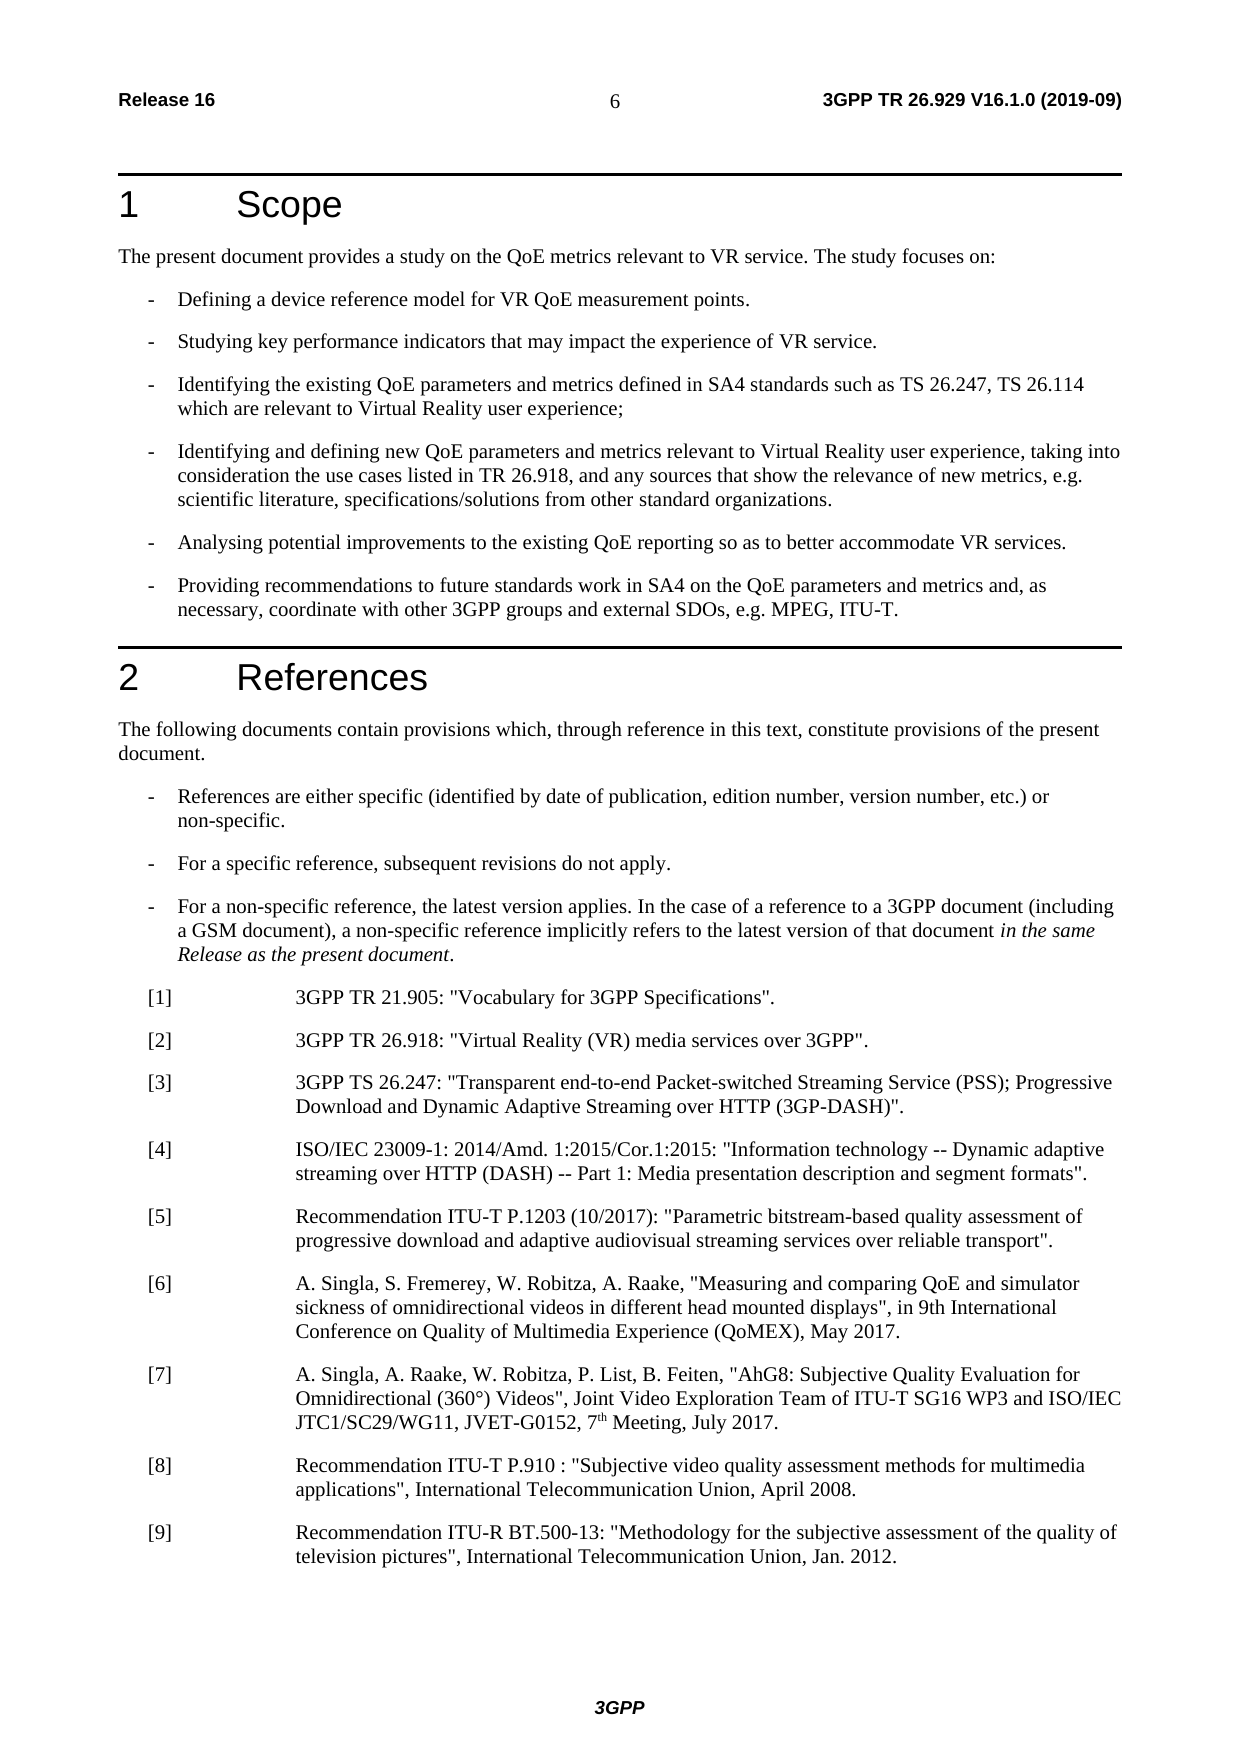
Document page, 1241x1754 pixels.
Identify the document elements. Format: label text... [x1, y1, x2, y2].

text [1] 3GPP TR 21.905: "Vocabulary for 3GPP Specifications". [148, 985, 1122, 1009]
text - Analysing potential improvements to the existing QoE reporting so as to better accommodate VR services. [148, 530, 1122, 554]
text - Providing recommendations to future standards work in SA4 on the QoE parameters and metrics and, as necessary, coordinate with other 3GPP groups and external SDOs, e.g. MPEG, ITU-T. [148, 573, 1122, 621]
subtitle 1 Scope [118, 176, 1122, 225]
text - For a non-specific reference, the latest version applies. In the case of a reference to a 3GPP document (including a GSM document), a non-specific reference implicitly refers to the latest version of that document in the same Release as the present document. [148, 894, 1122, 966]
text [5] Recommendation ITU-T P.1203 (10/2017): "Parametric bitstream-based quality assessment of progressive download and adaptive audiovisual streaming services over reliable transport". [148, 1204, 1122, 1252]
text - For a specific reference, subsequent revisions do not apply. [148, 851, 1122, 875]
text - References are either specific (identified by date of publication, edition number, version number, etc.) or non-specific. [148, 784, 1122, 832]
text [9] Recommendation ITU-R BT.500-13: "Methodology for the subjective assessment of the quality of television pictures", International Telecommunication Union, Jan. 2012. [148, 1520, 1122, 1568]
text The following documents contain provisions which, through reference in this text, constitute provisions of the present document. [118, 717, 1122, 765]
text [6] A. Singla, S. Fremerey, W. Robitza, A. Raake, "Measuring and comparing QoE and simulator sickness of omnidirectional videos in different head mounted displays", in 9th International Conference on Quality of Multimedia Experience (QoMEX), May 2017. [148, 1271, 1122, 1343]
text The present document provides a study on the QoE metrics relevant to VR service. The study focuses on: [118, 244, 1122, 268]
subtitle 2 References [118, 649, 1122, 698]
text [8] Recommendation ITU-T P.910 : "Subjective video quality assessment methods for multimedia applications", International Telecommunication Union, April 2008. [148, 1453, 1122, 1501]
text - Identifying the existing QoE parameters and metrics defined in SA4 standards such as TS 26.247, TS 26.114 which are relevant to Virtual Reality user experience; [148, 372, 1122, 420]
text [7] A. Singla, A. Raake, W. Robitza, P. List, B. Feiten, "AhG8: Subjective Quality Evaluation for Omnidirectional (360°) Videos", Joint Video Exploration Team of ITU-T SG16 WP3 and ISO/IEC JTC1/SC29/WG11, JVET-G0152, 7th Meeting, July 2017. [148, 1362, 1122, 1434]
text - Identifying and defining new QoE parameters and metrics relevant to Virtual Reality user experience, taking into consideration the use cases listed in TR 26.918, and any sources that show the relevance of new metrics, e.g. scientific literature, specifications/solutions from other standard organizations. [148, 439, 1122, 511]
text - Studying key performance indicators that may impact the experience of VR service. [148, 329, 1122, 353]
text - Defining a device reference model for VR QoE measurement points. [148, 287, 1122, 311]
text [4] ISO/IEC 23009-1: 2014/Amd. 1:2015/Cor.1:2015: "Information technology -- Dynamic adaptive streaming over HTTP (DASH) -- Part 1: Media presentation description and segment formats". [148, 1137, 1122, 1185]
text [3] 3GPP TS 26.247: "Transparent end-to-end Packet-switched Streaming Service (PSS); Progressive Download and Dynamic Adaptive Streaming over HTTP (3GP-DASH)". [148, 1070, 1122, 1118]
text [2] 3GPP TR 26.918: "Virtual Reality (VR) media services over 3GPP". [148, 1027, 1122, 1052]
